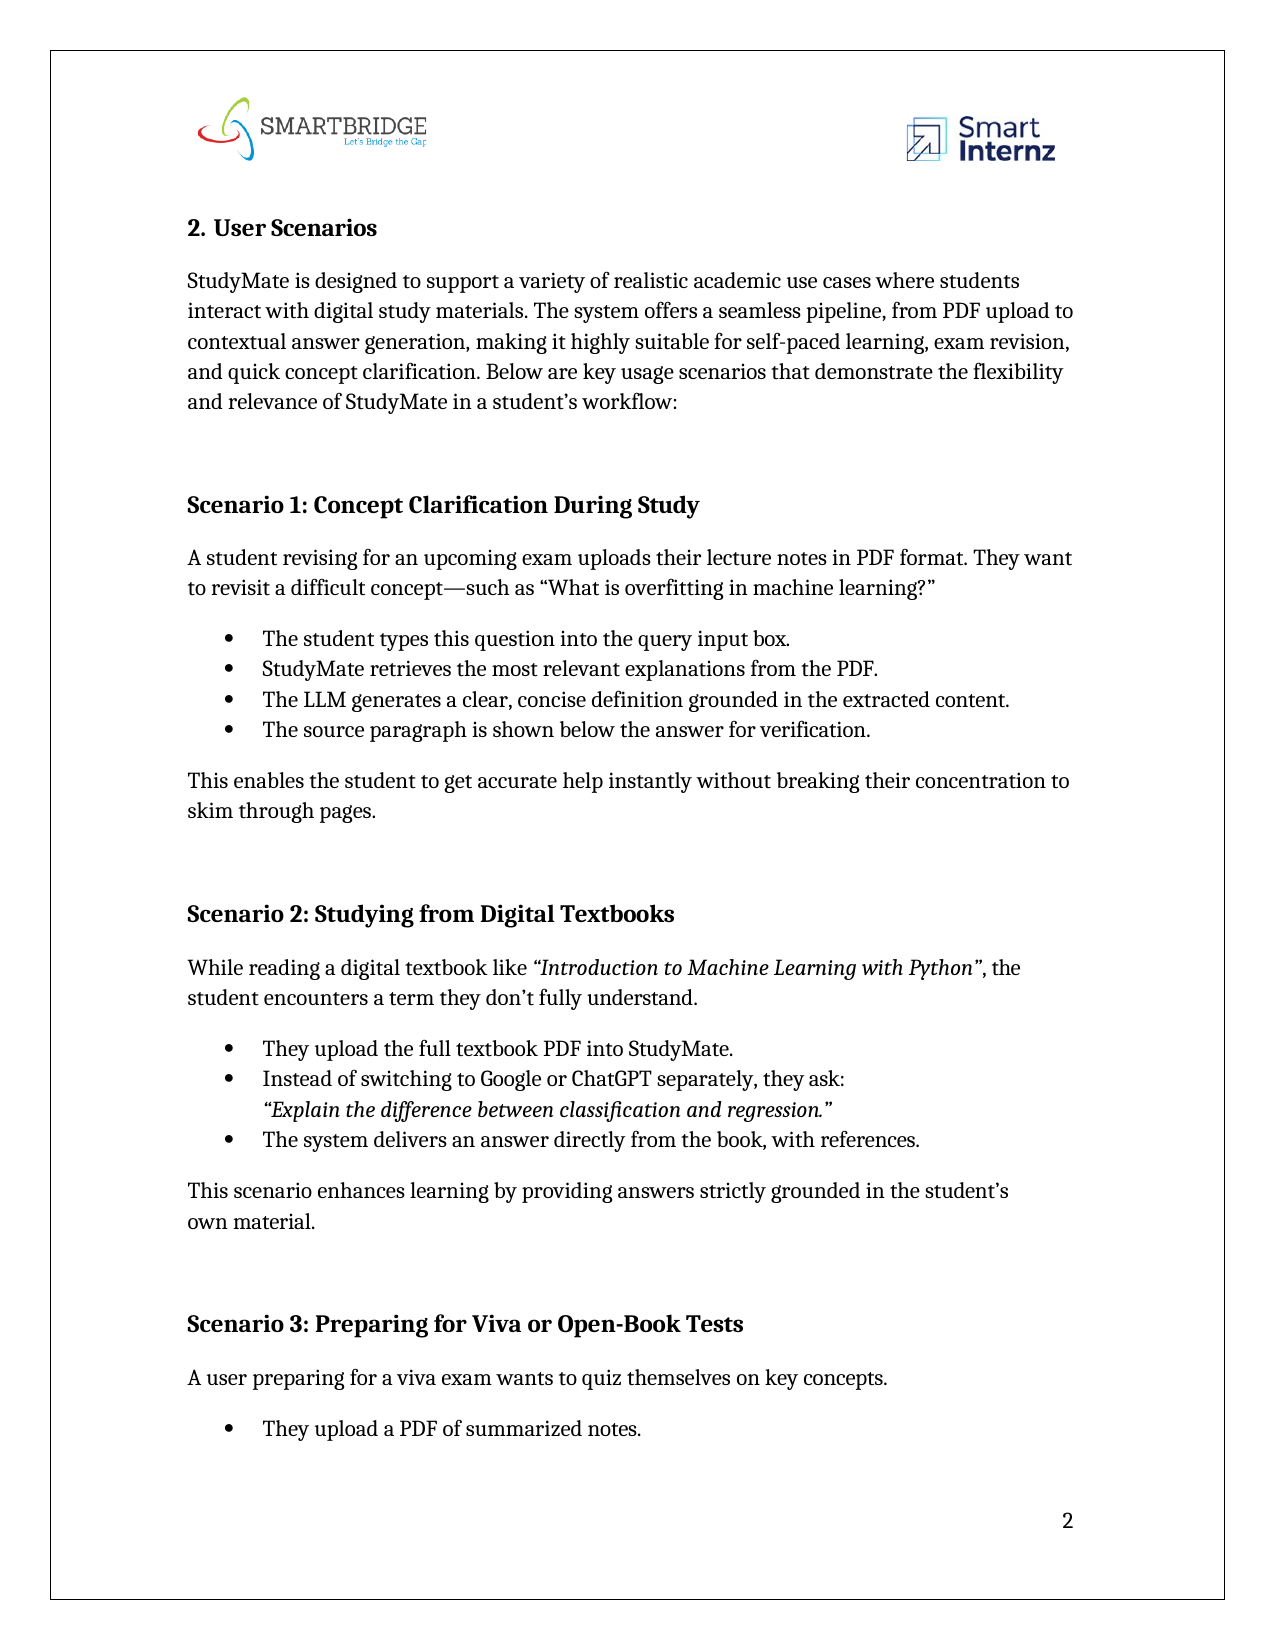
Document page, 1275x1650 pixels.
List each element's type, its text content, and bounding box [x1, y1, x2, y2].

subtitle User Scenarios [187, 214, 1087, 242]
text StudyMate is designed to support a variety of realistic academic use cases where students interact with digital study materials. The system offers a seamless pipeline, from PDF upload to contextual answer generation, making it highly suitable for self-paced learning, exam revision, and quick concept clarification. Below are key usage scenarios that demonstrate the flexibility and relevance of StudyMate in a student’s workflow: [187, 268, 1076, 415]
list They upload a PDF of summarized notes. [225, 1416, 1087, 1442]
list The student types this question into the query input box. [225, 626, 1087, 652]
text This scenario enhances learning by providing answers strictly grounded in the student’s [187, 1178, 1087, 1204]
text own material. [187, 1209, 1087, 1235]
list Instead of switching to Google or ChatGPT separately, they ask: [225, 1066, 1087, 1092]
text A user preparing for a viva exam wants to quiz themselves on key concepts. [187, 1364, 1087, 1391]
list They upload the full textbook PDF into StudyMate. [225, 1036, 1087, 1062]
picture [197, 97, 427, 161]
list The source paragraph is shown below the answer for verification. [225, 717, 1087, 743]
list The system delivers an answer directly from the book, with references. [225, 1127, 1087, 1153]
picture [906, 116, 1055, 161]
list StudyMate retrieves the most relevant explanations from the PDF. [225, 656, 1087, 683]
text This enables the student to get accurate help instantly without breaking their concentration to skim through pages. [187, 768, 1087, 825]
subtitle Scenario 3: Preparing for Viva or Open-Book Tests [187, 1310, 1087, 1339]
list The LLM generates a clear, concise definition grounded in the extracted content. [225, 687, 1087, 713]
text A student revising for an upcoming exam uploads their lecture notes in PDF format. They want to revisit a difficult concept—such as “What is overfitting in machine learning?” [187, 545, 1076, 601]
text student encounters a term they don’t fully understand. [187, 985, 1087, 1011]
subtitle Scenario 1: Concept Clarification During Study [187, 491, 1087, 519]
text “Explain the difference between classification and regression.” [262, 1097, 1087, 1123]
text While reading a digital textbook like “Introduction to Machine Learning with Python”, the [187, 954, 1087, 981]
subtitle Scenario 2: Studying from Digital Textbooks [187, 900, 1087, 929]
